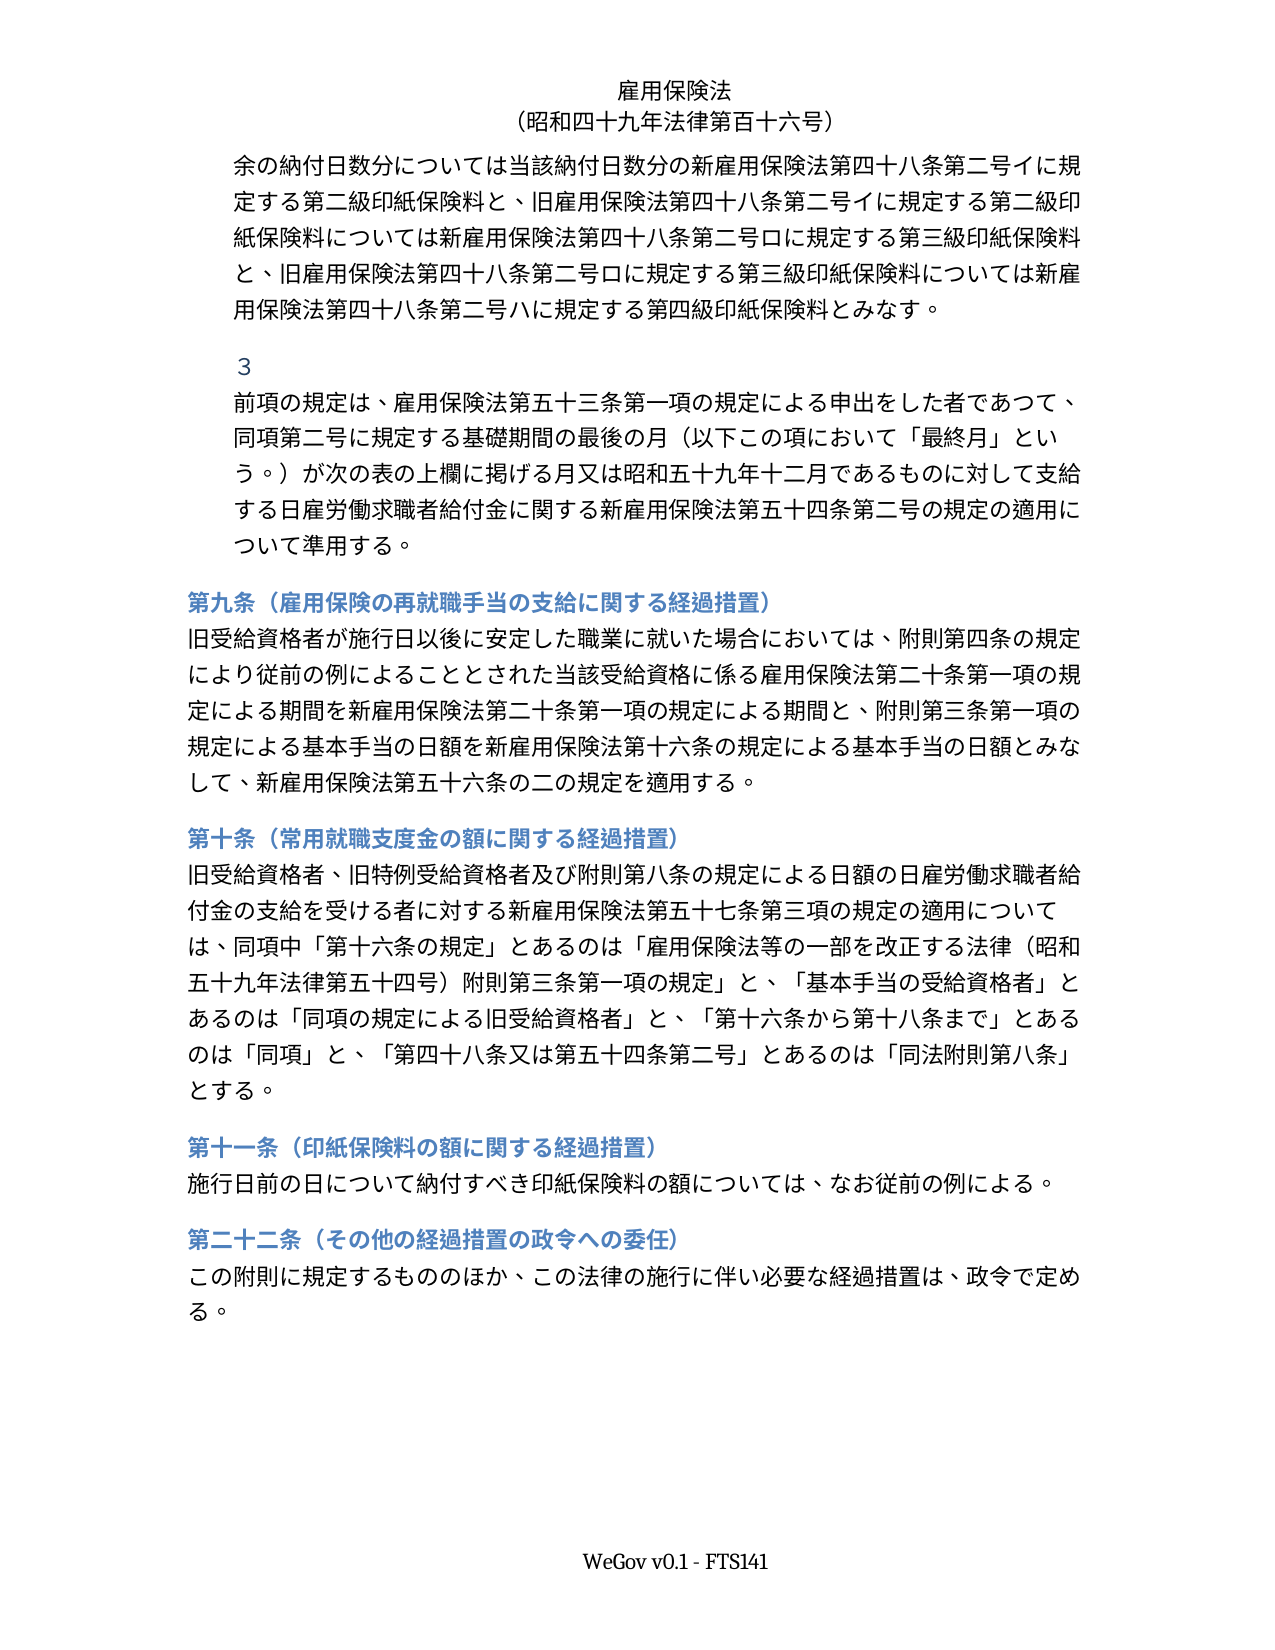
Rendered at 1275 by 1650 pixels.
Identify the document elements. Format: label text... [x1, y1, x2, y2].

text 旧受給資格者が施行日以後に安定した職業に就いた場合においては、附則第四条の規定により従前の例によることとされた当該受給資格に係る雇用保険法第二十条第一項の規定による期間を新雇用保険法第二十条第一項の規定による期間と、附則第三条第一項の規定による基本手当の日額を新雇用保険法第十六条の規定による基本手当の日額とみなして、新雇用保険法第五十六条の二の規定を適用する。 [187, 623, 1087, 798]
subtitle 第十一条（印紙保険料の額に関する経過措置） [187, 1132, 1087, 1163]
text 施行日前の日について納付すべき印紙保険料の額については、なお従前の例による。 [187, 1168, 1087, 1199]
subtitle 第十条（常用就職支度金の額に関する経過措置） [187, 823, 1087, 855]
subtitle 第九条（雇用保険の再就職手当の支給に関する経過措置） [187, 587, 1087, 618]
text 旧受給資格者、旧特例受給資格者及び附則第八条の規定による日額の日雇労働求職者給付金の支給を受ける者に対する新雇用保険法第五十七条第三項の規定の適用については、同項中「第十六条の規定」とあるのは「雇用保険法等の一部を改正する法律（昭和五十九年法律第五十四号）附則第三条第一項の規定」と、「基本手当の受給資格者」とあるのは「同項の規定による旧受給資格者」と、「第十六条から第十八条まで」とあるのは「同項」と、「第四十八条又は第五十四条第二号」とあるのは「同法附則第八条」とする。 [187, 859, 1087, 1106]
subtitle ３ [233, 351, 1087, 382]
subtitle 第二十二条（その他の経過措置の政令への委任） [187, 1224, 1087, 1256]
text この附則に規定するもののほか、この法律の施行に伴い必要な経過措置は、政令で定める。 [187, 1260, 1087, 1328]
text 前項の規定は、雇用保険法第五十三条第一項の規定による申出をした者であつて、同項第二号に規定する基礎期間の最後の月（以下この項において「最終月」という。）が次の表の上欄に掲げる月又は昭和五十九年十二月であるものに対して支給する日雇労働求職者給付金に関する新雇用保険法第五十四条第二号の規定の適用について準用する。 [233, 386, 1087, 561]
